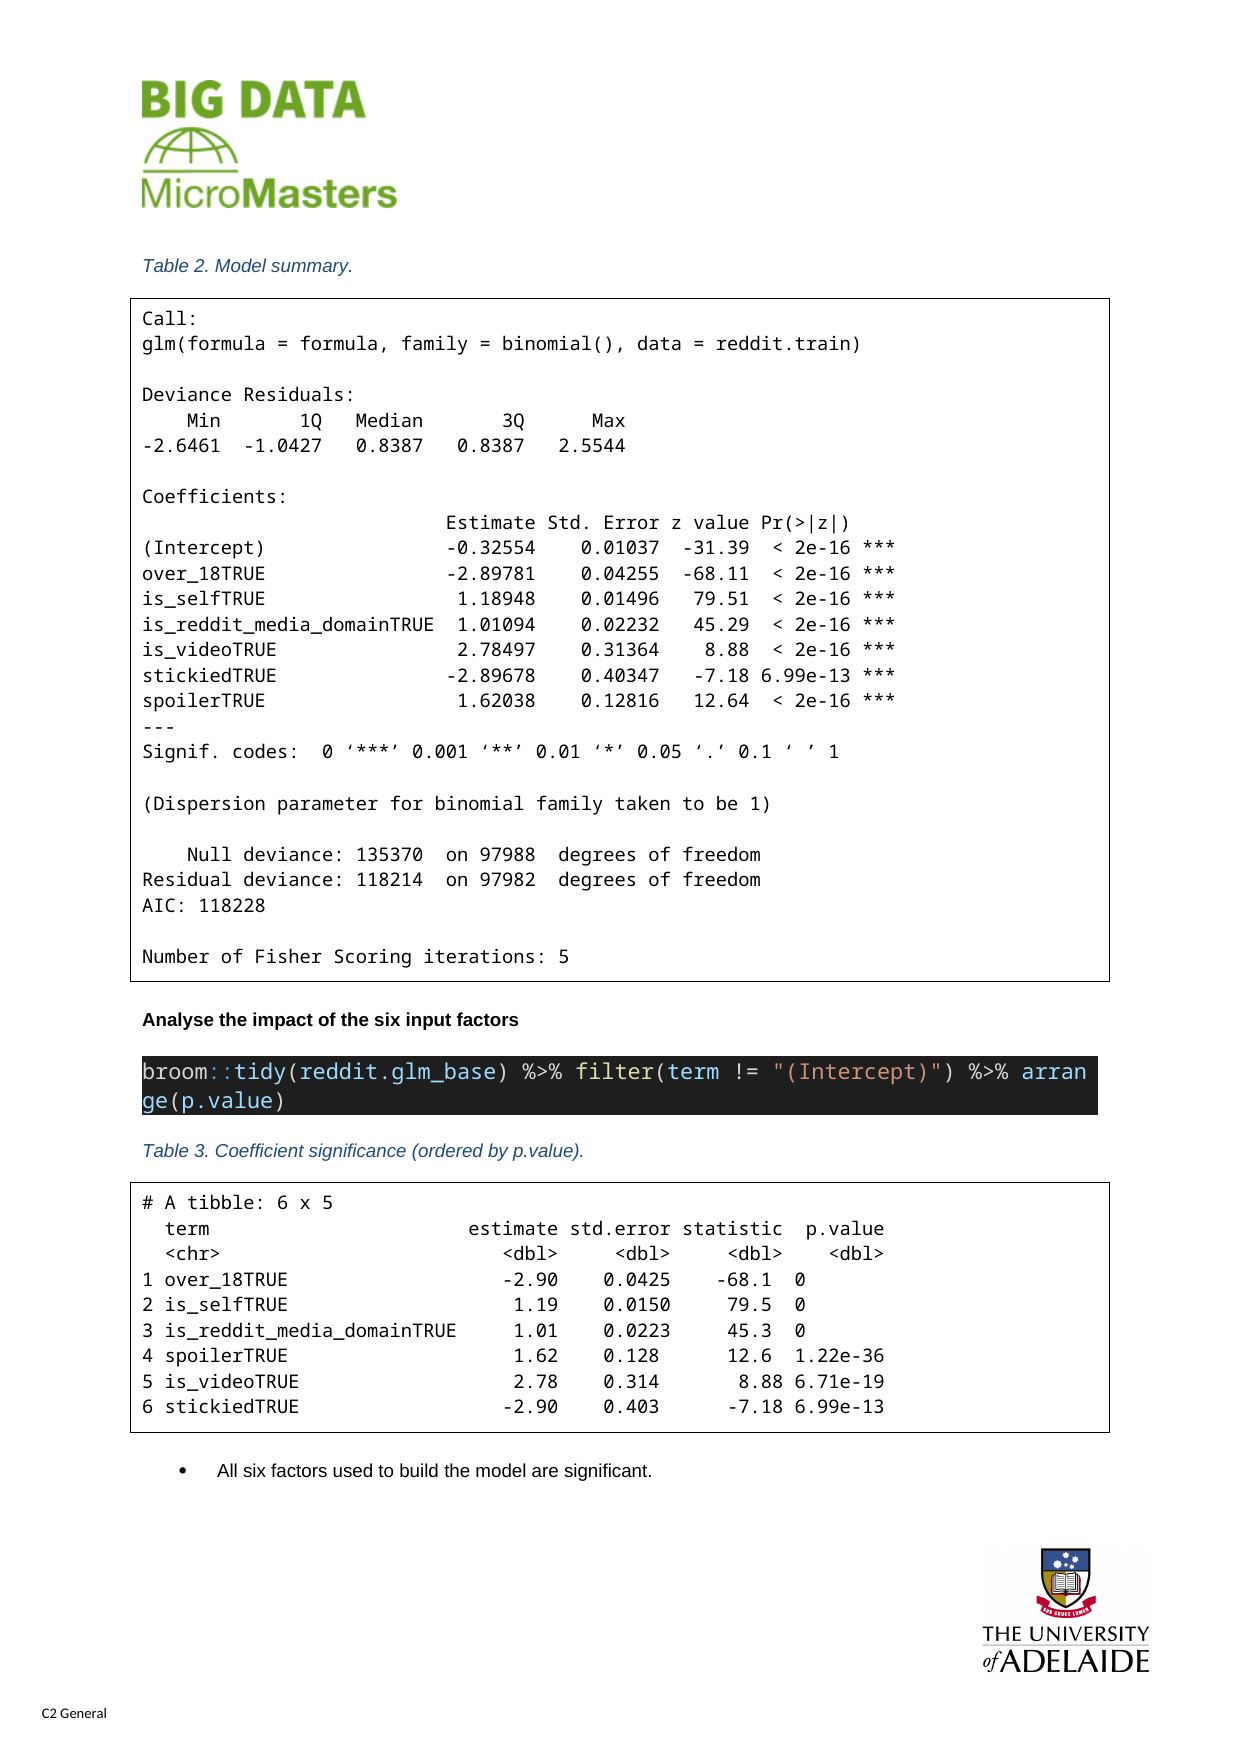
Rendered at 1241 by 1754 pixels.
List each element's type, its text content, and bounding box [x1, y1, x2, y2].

picture [978, 1546, 1152, 1678]
text broom::tidy(reddit.glm_base) %>% filter(term != "(Intercept)") %>% arrange(p.value) [142, 1056, 1098, 1115]
list All six factors used to build the model are significant. [179, 1457, 1098, 1482]
text Analyse the impact of the six input factors [142, 1007, 1098, 1031]
table_header # A tibble: 6 x 5 term estimate std.error statistic p.value <chr> <dbl> <dbl> <dbl> <dbl> 1 over_18TRUE -2.90 0.0425 -68.1 0 2 is_selfTRUE 1.19 0.0150 79.5 0 3 is_reddit_media_domainTRUE 1.01 0.0223 45.3 0 4 spoilerTRUE 1.62 0.128 12.6 1.22e-36 5 is_videoTRUE 2.78 0.314 8.88 6.71e-19 6 stickiedTRUE -2.90 0.403 -7.18 6.99e-13 [131, 1183, 1109, 1432]
table_header Call: glm(formula = formula, family = binomial(), data = reddit.train) Deviance Residuals: Min 1Q Median 3Q Max -2.6461 -1.0427 0.8387 0.8387 2.5544 Coefficients: Estimate Std. Error z value Pr(>|z|) (Intercept) -0.32554 0.01037 -31.39 < 2e-16 *** over_18TRUE -2.89781 0.04255 -68.11 < 2e-16 *** is_selfTRUE 1.18948 0.01496 79.51 < 2e-16 *** is_reddit_media_domainTRUE 1.01094 0.02232 45.29 < 2e-16 *** is_videoTRUE 2.78497 0.31364 8.88 < 2e-16 *** stickiedTRUE -2.89678 0.40347 -7.18 6.99e-13 *** spoilerTRUE 1.62038 0.12816 12.64 < 2e-16 *** --- Signif. codes: 0 ‘***’ 0.001 ‘**’ 0.01 ‘*’ 0.05 ‘.’ 0.1 ‘ ’ 1 (Dispersion parameter for binomial family taken to be 1) Null deviance: 135370 on 97988 degrees of freedom Residual deviance: 118214 on 97982 degrees of freedom AIC: 118228 Number of Fisher Scoring iterations: 5 [131, 299, 1109, 981]
picture [141, 80, 397, 208]
